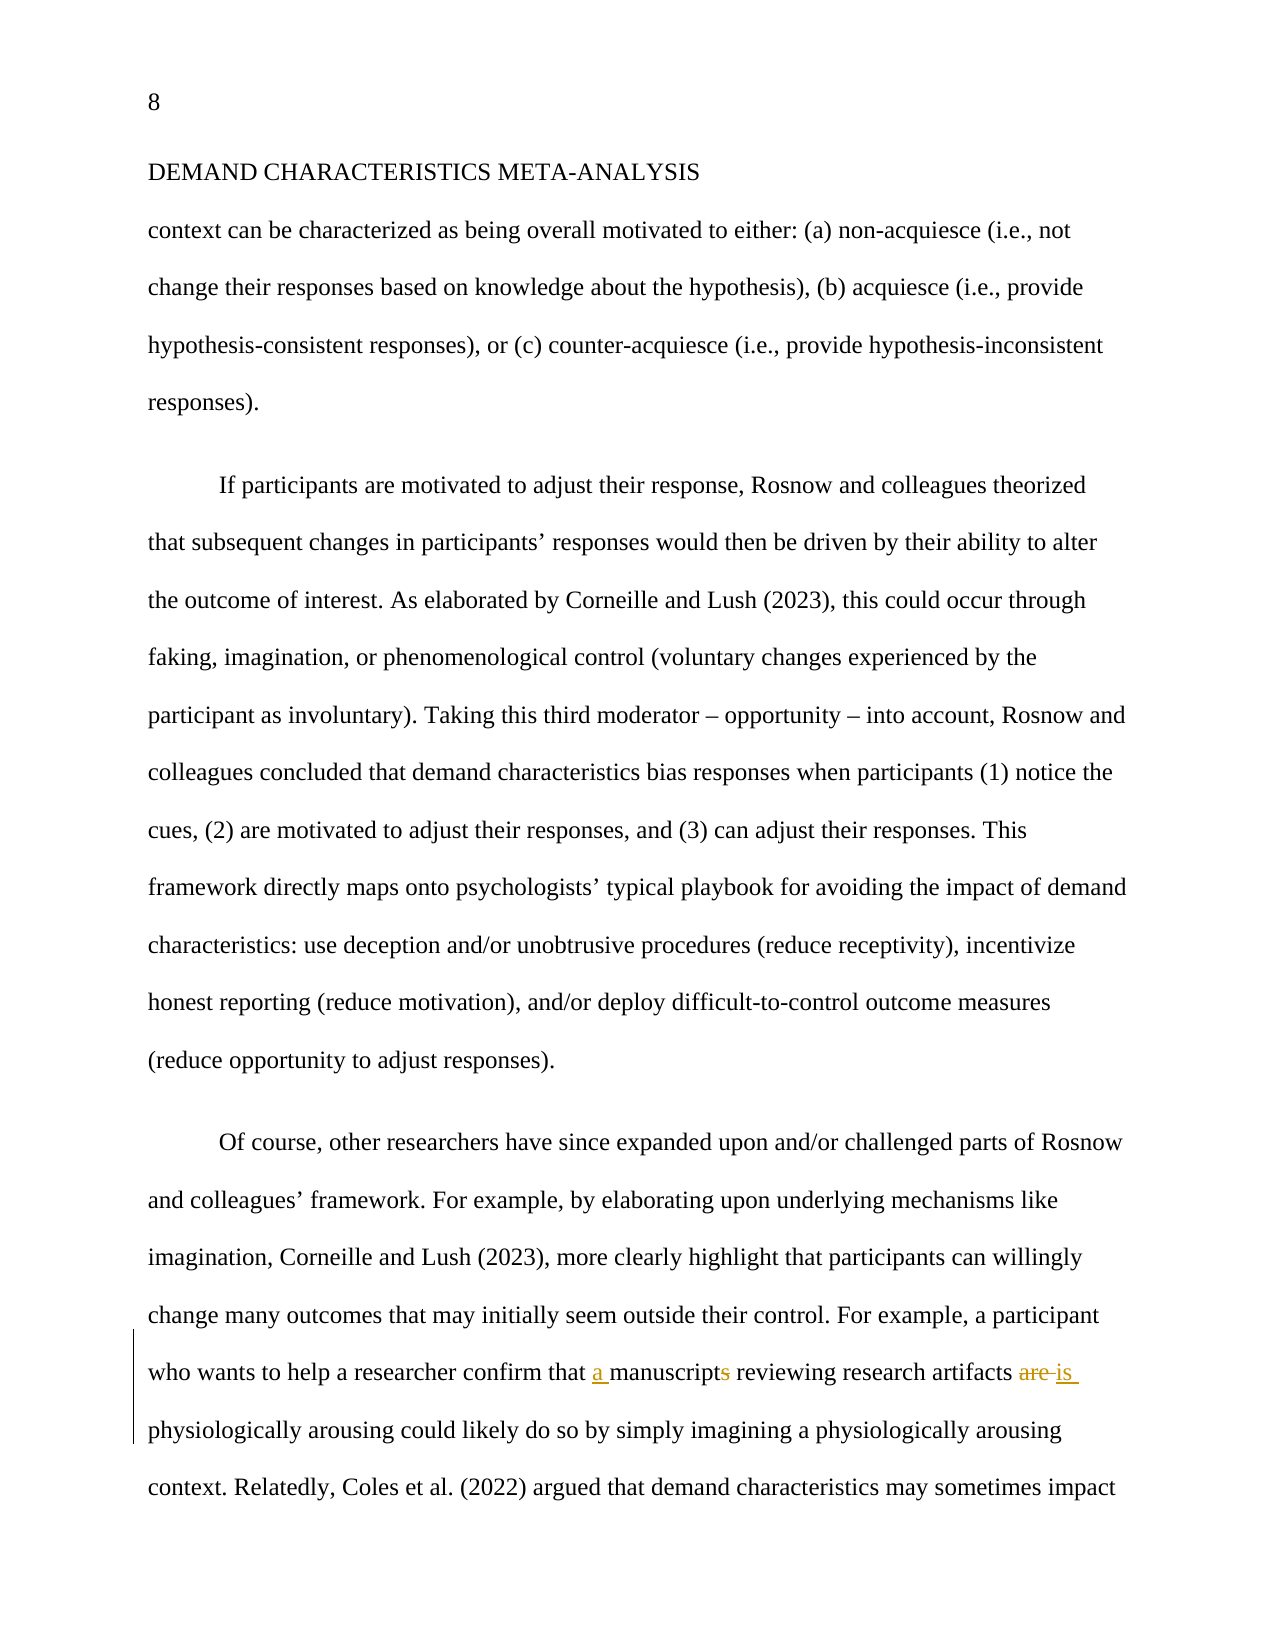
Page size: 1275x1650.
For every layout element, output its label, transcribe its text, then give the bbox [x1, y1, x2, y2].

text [148, 1127, 1127, 1501]
text If participants are motivated to adjust their response, Rosnow and colleagues theorized that subsequent changes in participants’ responses would then be driven by their ability to alter the outcome of interest. As elaborated by Corneille and Lush (2023), this could occur through faking, imagination, or phenomenological control (voluntary changes experienced by the participant as involuntary). Taking this third moderator – opportunity – into account, Rosnow and colleagues concluded that demand characteristics bias responses when participants (1) notice the cues, (2) are motivated to adjust their responses, and (3) can adjust their responses. This framework directly maps onto psychologists’ typical playbook for avoiding the impact of demand characteristics: use deception and/or unobtrusive procedures (reduce receptivity), incentivize honest reporting (reduce motivation), and/or deploy difficult-to-control outcome measures (reduce opportunity to adjust responses). [148, 470, 1127, 1074]
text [148, 215, 1127, 416]
